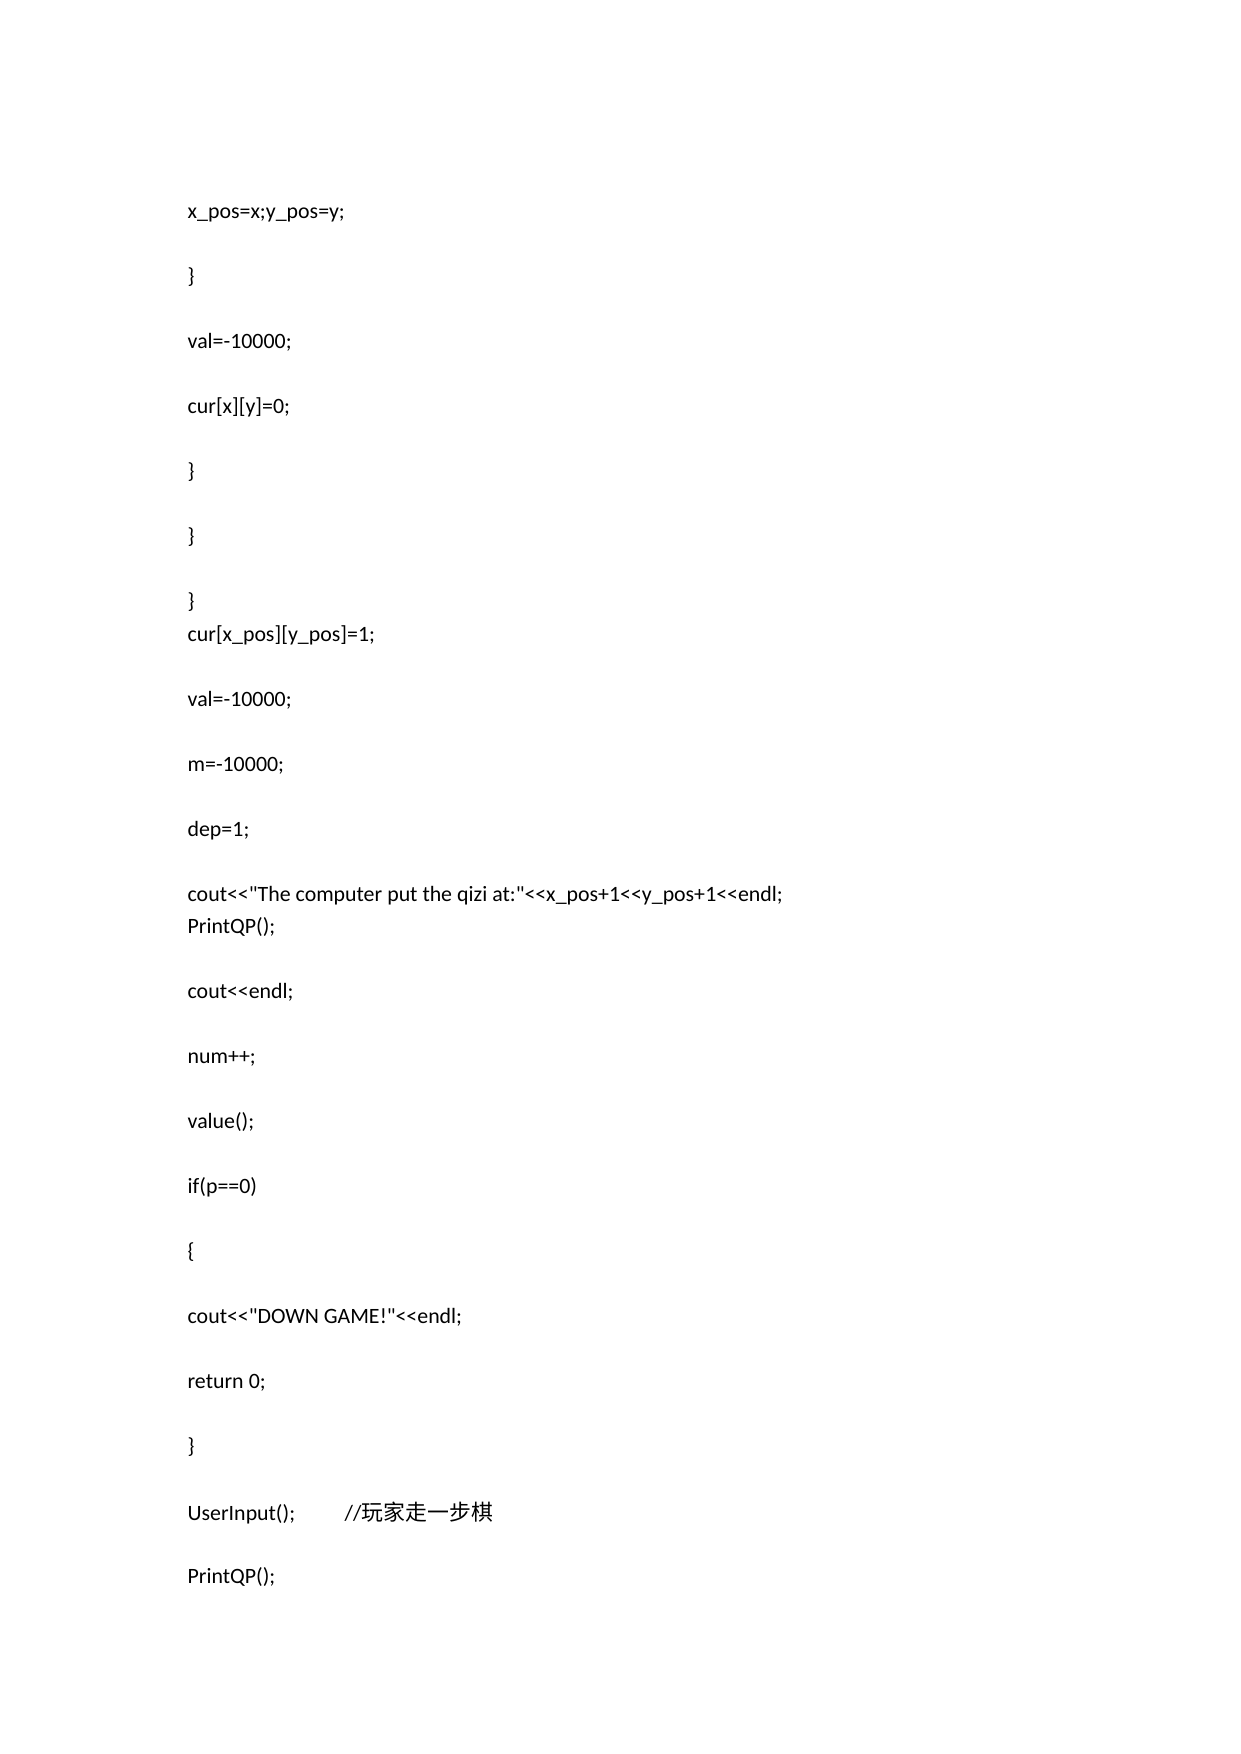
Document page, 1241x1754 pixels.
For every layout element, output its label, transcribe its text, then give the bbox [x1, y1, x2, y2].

text cout<<"DOWN GAME!"<<endl; [187, 1299, 1053, 1332]
text cur[x_pos][y_pos]=1; [187, 617, 1053, 649]
text UserInput(); //玩家走一步棋 [187, 1494, 1053, 1527]
text m=-10000; [187, 747, 1053, 779]
text cout<<endl; [187, 974, 1053, 1007]
text num++; [187, 1039, 1053, 1072]
text if(p==0) [187, 1169, 1053, 1202]
text PrintQP(); [187, 1559, 1053, 1592]
text dep=1; [187, 812, 1053, 844]
text PrintQP(); [187, 909, 1053, 942]
text value(); [187, 1104, 1053, 1137]
text } [187, 584, 1053, 617]
text } [187, 454, 1053, 487]
text } [187, 259, 1053, 292]
text } [187, 1429, 1053, 1462]
text cur[x][y]=0; [187, 389, 1053, 422]
text val=-10000; [187, 682, 1053, 714]
text return 0; [187, 1364, 1053, 1397]
text } [187, 519, 1053, 552]
text x_pos=x;y_pos=y; [187, 194, 1053, 227]
text val=-10000; [187, 324, 1053, 357]
text cout<<"The computer put the qizi at:"<<x_pos+1<<y_pos+1<<endl; [187, 877, 1053, 909]
text { [187, 1234, 1053, 1267]
